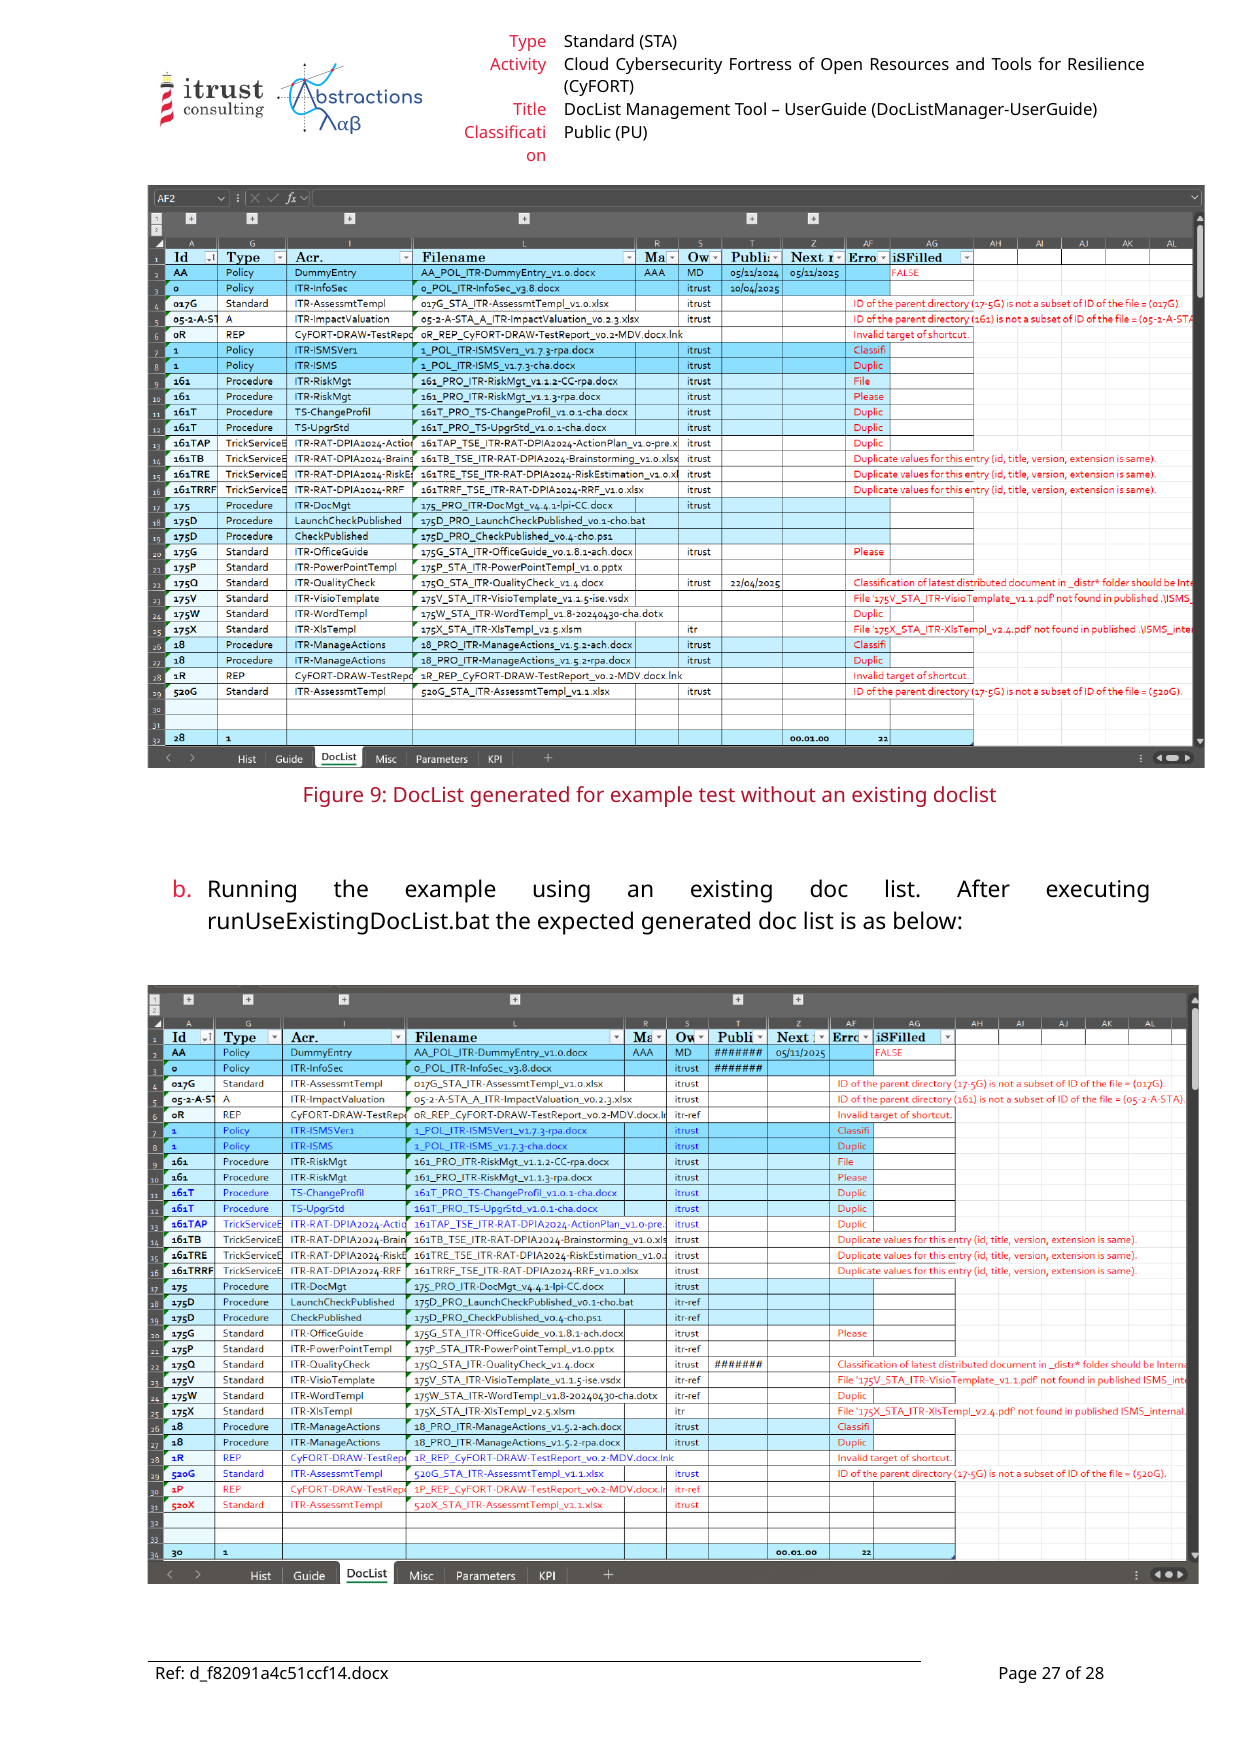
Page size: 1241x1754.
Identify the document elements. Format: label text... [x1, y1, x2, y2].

picture [147, 61, 423, 135]
picture [147, 185, 1205, 768]
picture [147, 985, 1199, 1584]
text Running the example using an existing doc list. After executing runUseExistingDocList.bat the expected generated doc list is as below: [192, 873, 1152, 936]
text Figure 9: DocList generated for example test without an existing doclist [148, 780, 1152, 809]
